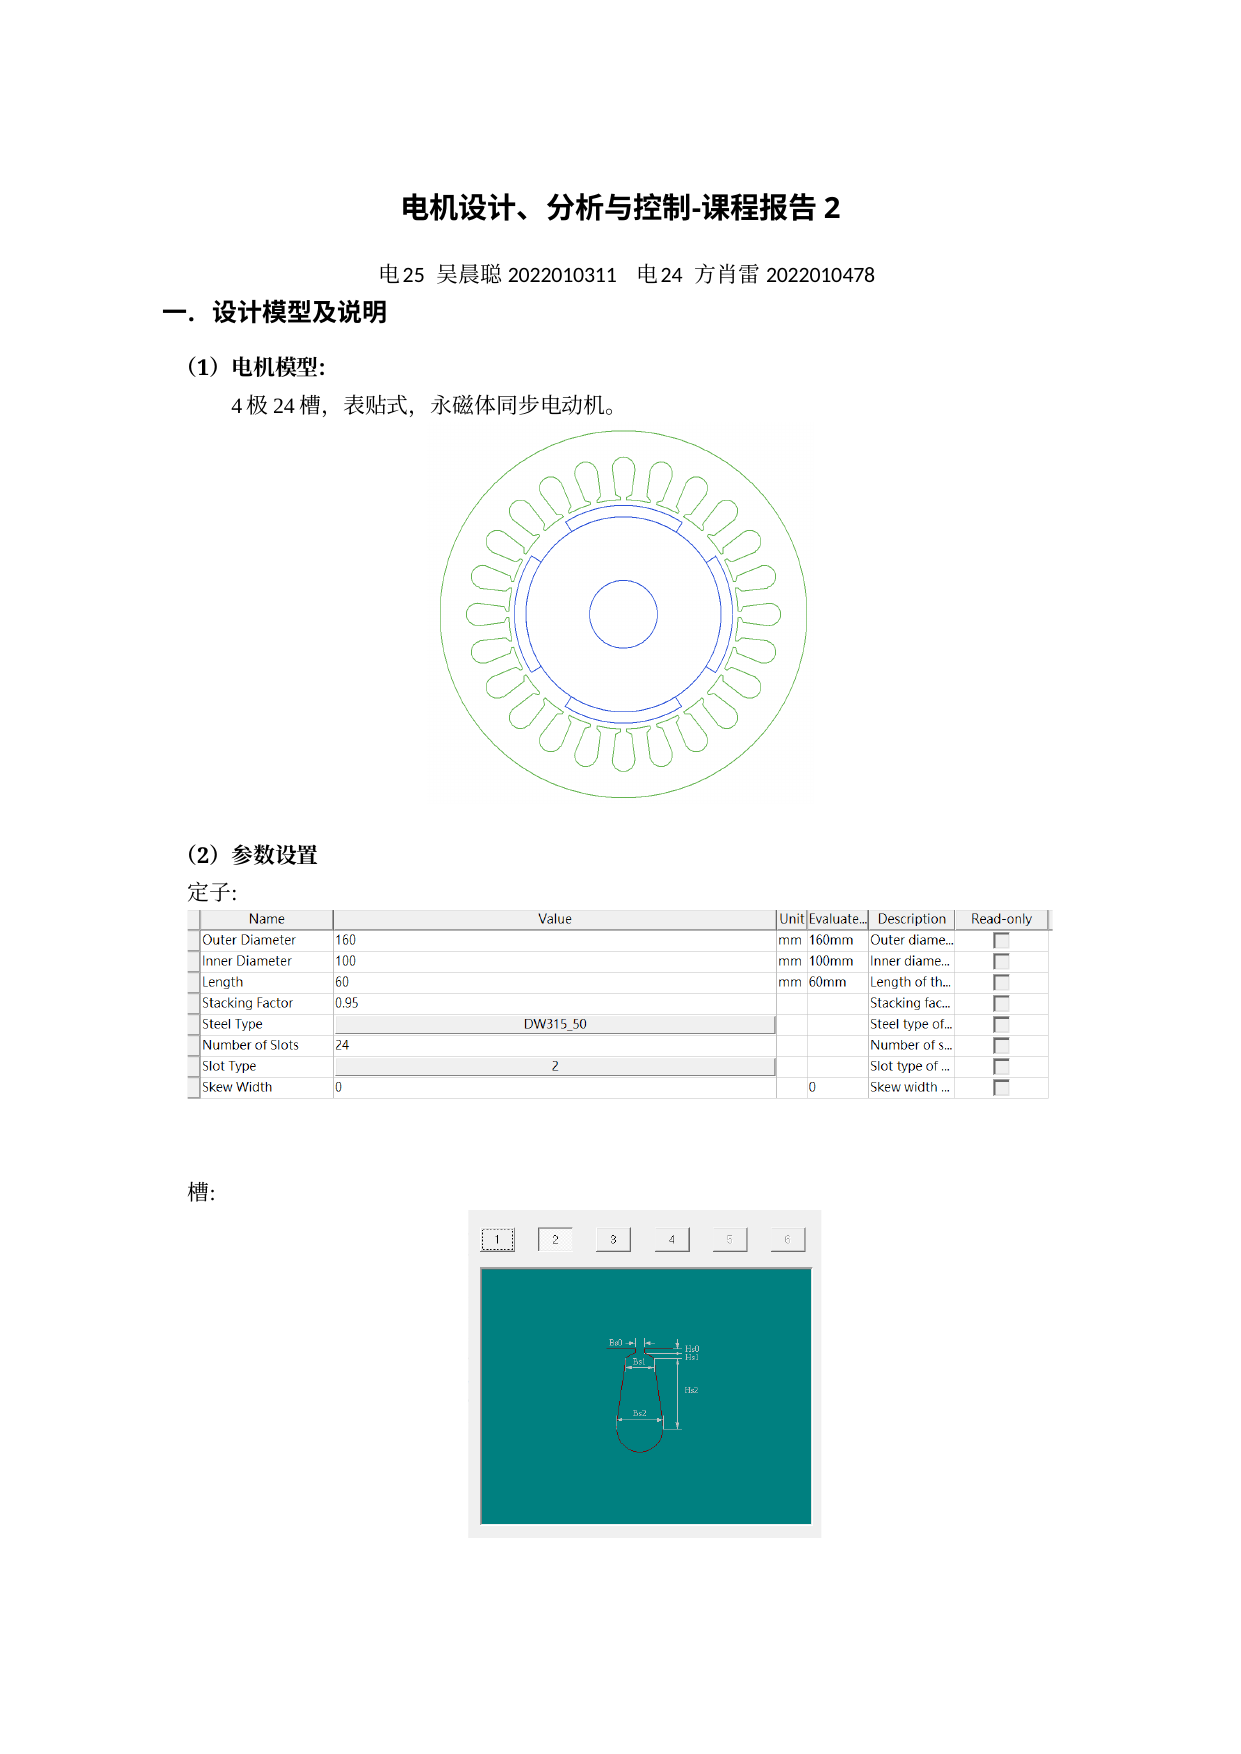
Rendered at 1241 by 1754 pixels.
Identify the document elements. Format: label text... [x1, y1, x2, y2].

text 电 25 吴晨聪 2022010311 电 24 方肖雷 2022010478 [319, 254, 934, 292]
title 电机设计、分析与控制-课程报告2 [187, 168, 1053, 243]
picture [187, 910, 1053, 1101]
text 槽: [187, 1172, 1053, 1210]
text 定子: [187, 872, 1053, 910]
picture [426, 422, 814, 804]
subtitle 设计模型及说明 [163, 292, 1053, 329]
text 4极24槽，表贴式，永磁体同步电动机。 [187, 385, 1053, 422]
text （2）参数设置 [175, 835, 1053, 872]
picture [468, 1210, 822, 1538]
text （1）电机模型: [175, 347, 1053, 385]
